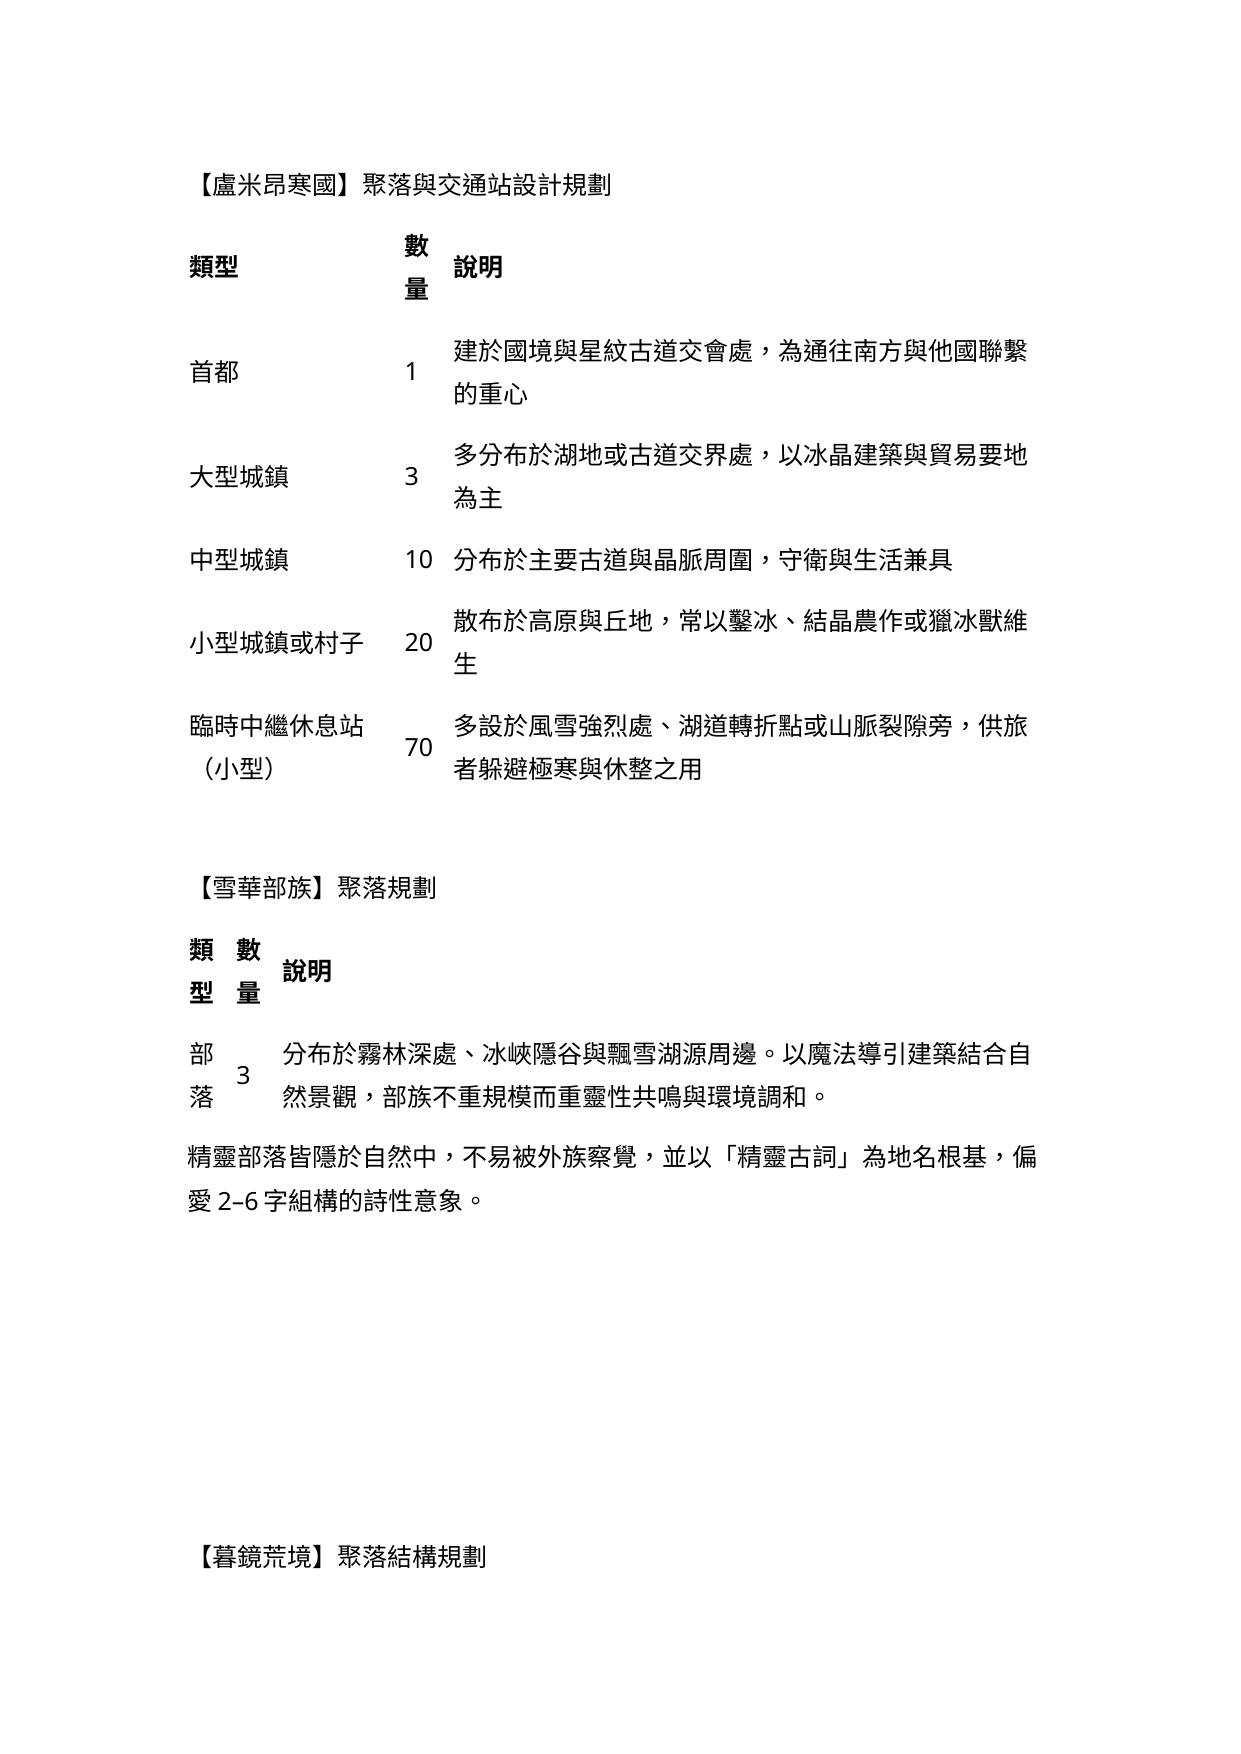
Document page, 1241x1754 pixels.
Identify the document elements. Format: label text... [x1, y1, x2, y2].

table_cell 多分布於湖地或古道交界處，以冰晶建築與貿易要地為主 [452, 434, 1053, 538]
table_cell 10 [403, 538, 452, 600]
table_cell 大型城鎮 [188, 434, 403, 538]
text 精靈部落皆隱於自然中，不易被外族察覺，並以「精靈古詞」為地名根基，偏愛2–6字組構的詩性意象。 [187, 1137, 1053, 1218]
table_cell 散布於高原與丘地，常以鑿冰、結晶農作或獵冰獸維生 [452, 600, 1053, 704]
table_header 數量 [235, 928, 280, 1033]
table_cell 建於國境與星紋古道交會處，為通往南方與他國聯繫的重心 [452, 329, 1053, 433]
text 【盧米昂寒國】聚落與交通站設計規劃 [187, 164, 1053, 202]
table_cell 臨時中繼休息站（小型） [188, 704, 403, 809]
table_header 類型 [188, 224, 403, 329]
text 【雪華部族】聚落規劃 [187, 868, 1053, 906]
table_cell 小型城鎮或村子 [188, 600, 403, 704]
table_cell 分布於主要古道與晶脈周圍，守衛與生活兼具 [452, 538, 1053, 600]
table_cell 中型城鎮 [188, 538, 403, 600]
table_cell 首都 [188, 329, 403, 433]
table_cell 70 [403, 704, 452, 809]
table_cell 3 [403, 434, 452, 538]
table_cell 3 [235, 1033, 280, 1137]
table_header 說明 [452, 224, 1053, 329]
table_header 數量 [403, 224, 452, 329]
table_header 類型 [188, 928, 234, 1033]
table_cell 多設於風雪強烈處、湖道轉折點或山脈裂隙旁，供旅者躲避極寒與休整之用 [452, 704, 1053, 809]
table_cell 1 [403, 329, 452, 433]
text 【暮鏡荒境】聚落結構規劃 [187, 1536, 1053, 1574]
table_cell 20 [403, 600, 452, 704]
table_cell 分布於霧林深處、冰峽隱谷與飄雪湖源周邊。以魔法導引建築結合自然景觀，部族不重規模而重靈性共鳴與環境調和。 [280, 1033, 1053, 1137]
table_cell 部落 [188, 1033, 234, 1137]
table_header 說明 [280, 928, 1053, 1033]
